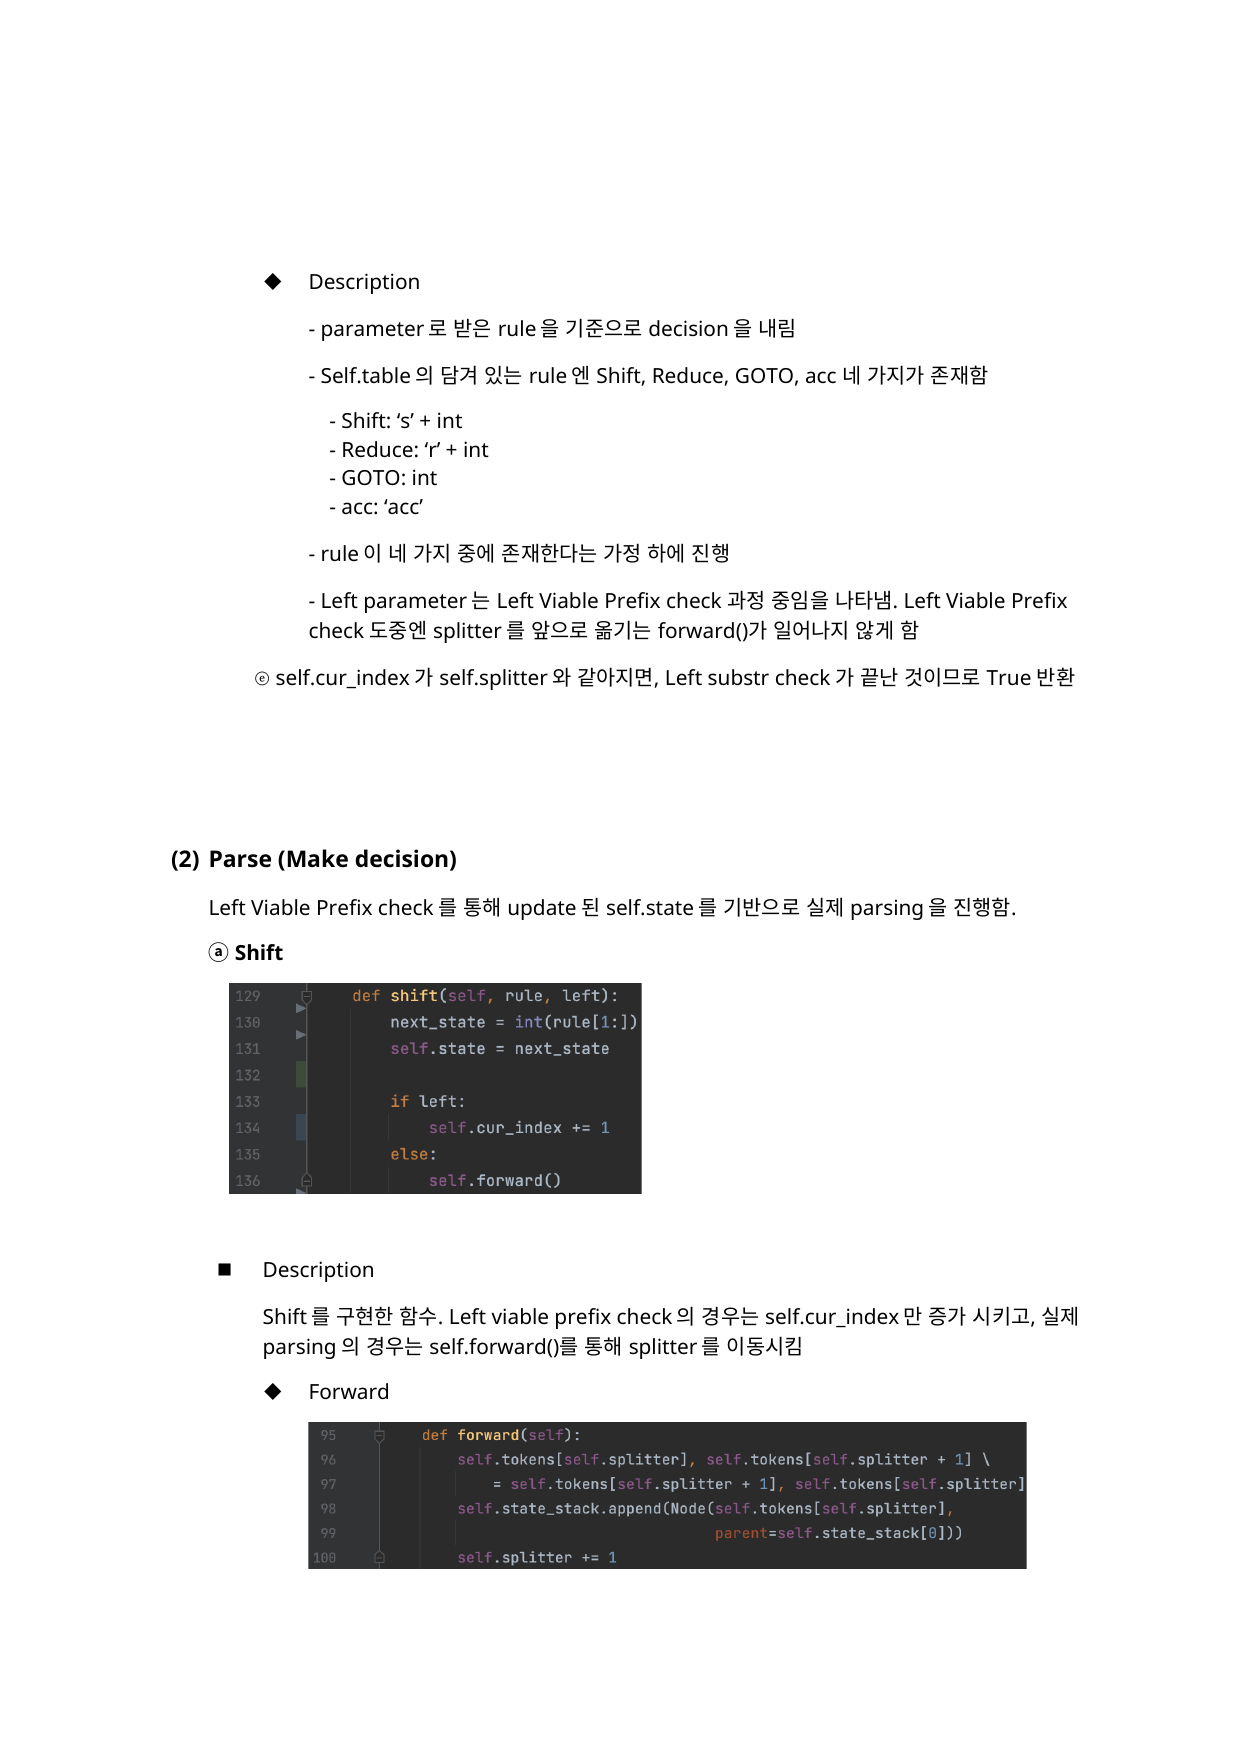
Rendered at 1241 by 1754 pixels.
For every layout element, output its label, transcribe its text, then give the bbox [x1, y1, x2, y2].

text - Self.table의 담겨 있는 rule엔 Shift, Reduce, GOTO, acc 네 가지가 존재함 [308, 359, 1090, 390]
text Left Viable Prefix check를 통해 update된 self.state를 기반으로 실제 parsing을 진행함. [208, 891, 1090, 922]
text ⓔ self.cur_index가 self.splitter와 같아지면, Left substr check가 끝난 것이므로 True 반환 [246, 661, 1090, 691]
list Forward [262, 1377, 1090, 1406]
text - Left parameter는 Left Viable Prefix check 과정 중임을 나타냄. Left Viable Prefix check 도중엔 splitter를 앞으로 옮기는 forward()가 일어나지 않게 함 [308, 584, 1090, 644]
text - rule이 네 가지 중에 존재한다는 가정 하에 진행 [308, 537, 1090, 567]
text - parameter로 받은 rule을 기준으로 decision을 내림 [308, 312, 1090, 343]
text - Shift: ‘s’ + int - Reduce: ‘r’ + int - GOTO: int - acc: ‘acc’ [329, 406, 1090, 520]
list Description [217, 1255, 1090, 1283]
text ⓐ Shift [208, 938, 1090, 967]
text Shift를 구현한 함수. Left viable prefix check의 경우는 self.cur_index만 증가 시키고, 실제 parsing의 경우는 self.forward()를 통해 splitter를 이동시킴 [262, 1300, 1090, 1361]
picture [229, 983, 642, 1194]
list Description [262, 267, 1090, 296]
list Parse (Make decision) [171, 843, 1090, 875]
picture [308, 1422, 1027, 1569]
